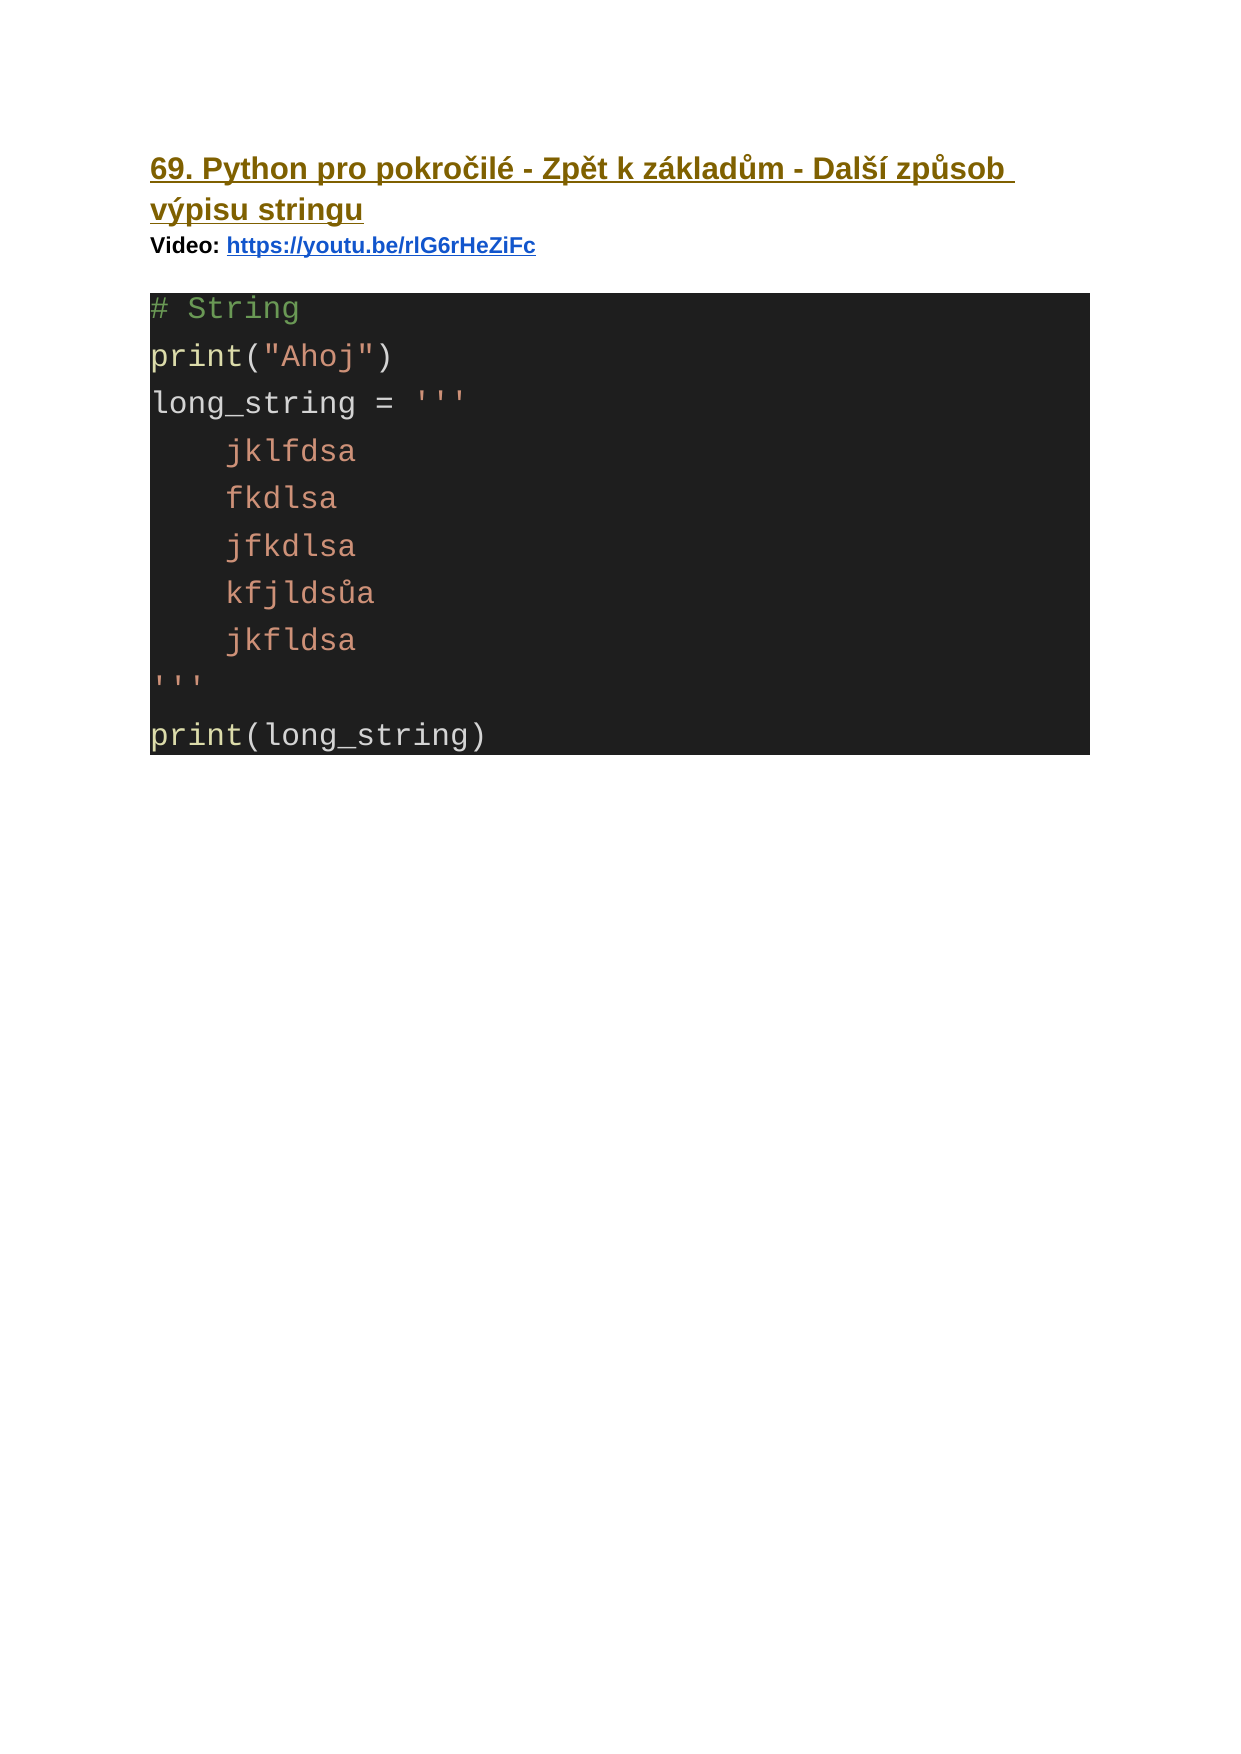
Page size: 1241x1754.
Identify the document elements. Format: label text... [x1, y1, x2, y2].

text print("Ahoj") [150, 340, 1090, 376]
text jkfldsa [150, 625, 1090, 660]
text print(long_string) [150, 719, 1090, 755]
text jfkdlsa [150, 530, 1090, 565]
text long_string = ''' [150, 388, 1090, 423]
text jklfdsa [150, 435, 1090, 471]
text 69. Python pro pokročilé - Zpět k základům - Další způsob výpisu stringu [150, 150, 1090, 227]
text Video: https://youtu.be/rlG6rHeZiFc [150, 232, 1090, 259]
text fkdlsa [150, 482, 1090, 518]
text kfjldsůa [150, 577, 1090, 613]
text # String [150, 293, 1090, 328]
text ''' [150, 672, 1090, 707]
